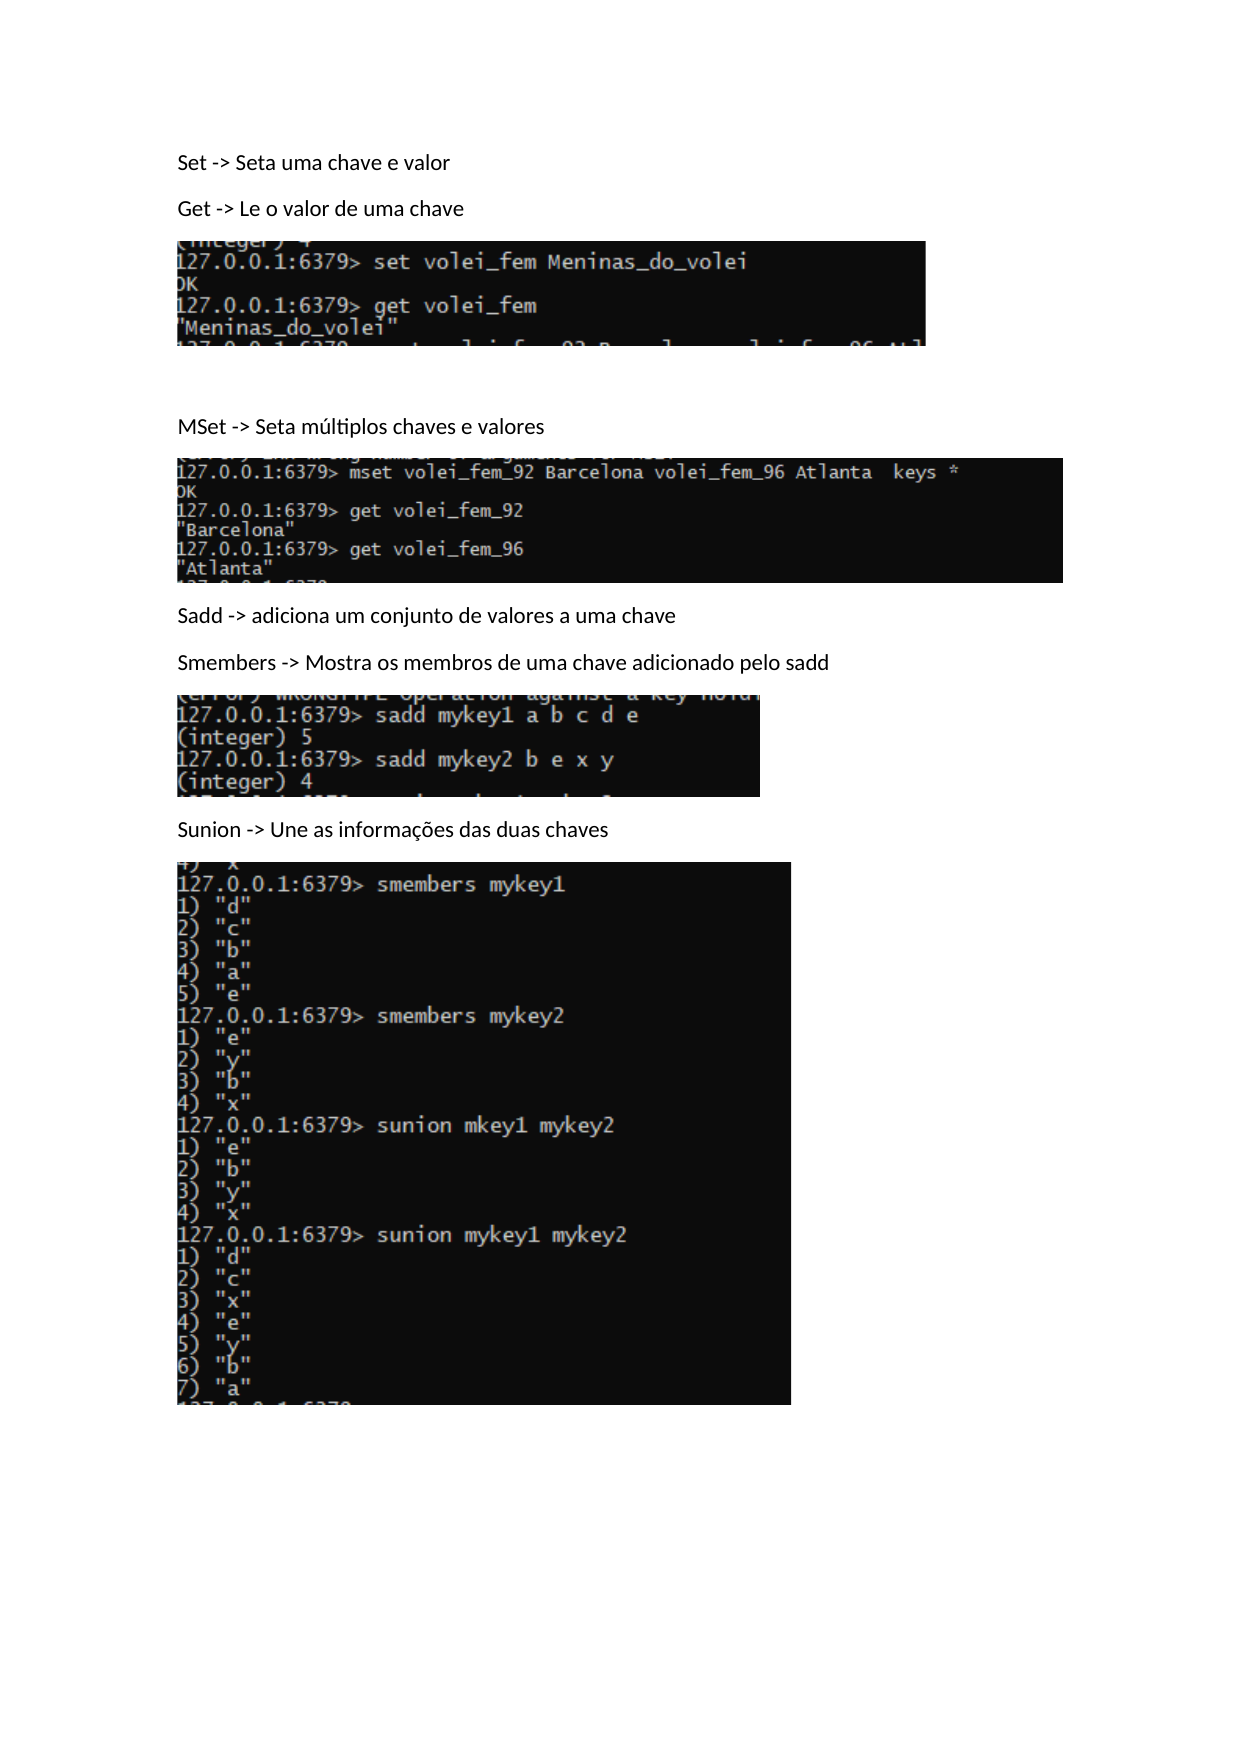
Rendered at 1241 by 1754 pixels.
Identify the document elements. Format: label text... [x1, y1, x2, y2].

text Set -> Seta uma chave e valor [177, 148, 1063, 176]
text Sunion -> Une as informações das duas chaves [177, 815, 1063, 843]
picture [177, 862, 792, 1405]
text Sadd -> adiciona um conjunto de valores a uma chave [177, 601, 1063, 629]
picture [177, 241, 926, 346]
picture [177, 695, 760, 797]
text Get -> Le o valor de uma chave [177, 194, 1063, 222]
text Smembers -> Mostra os membros de uma chave adicionado pelo sadd [177, 648, 1063, 676]
text MSet -> Seta múltiplos chaves e valores [177, 412, 1063, 440]
picture [177, 458, 1063, 583]
